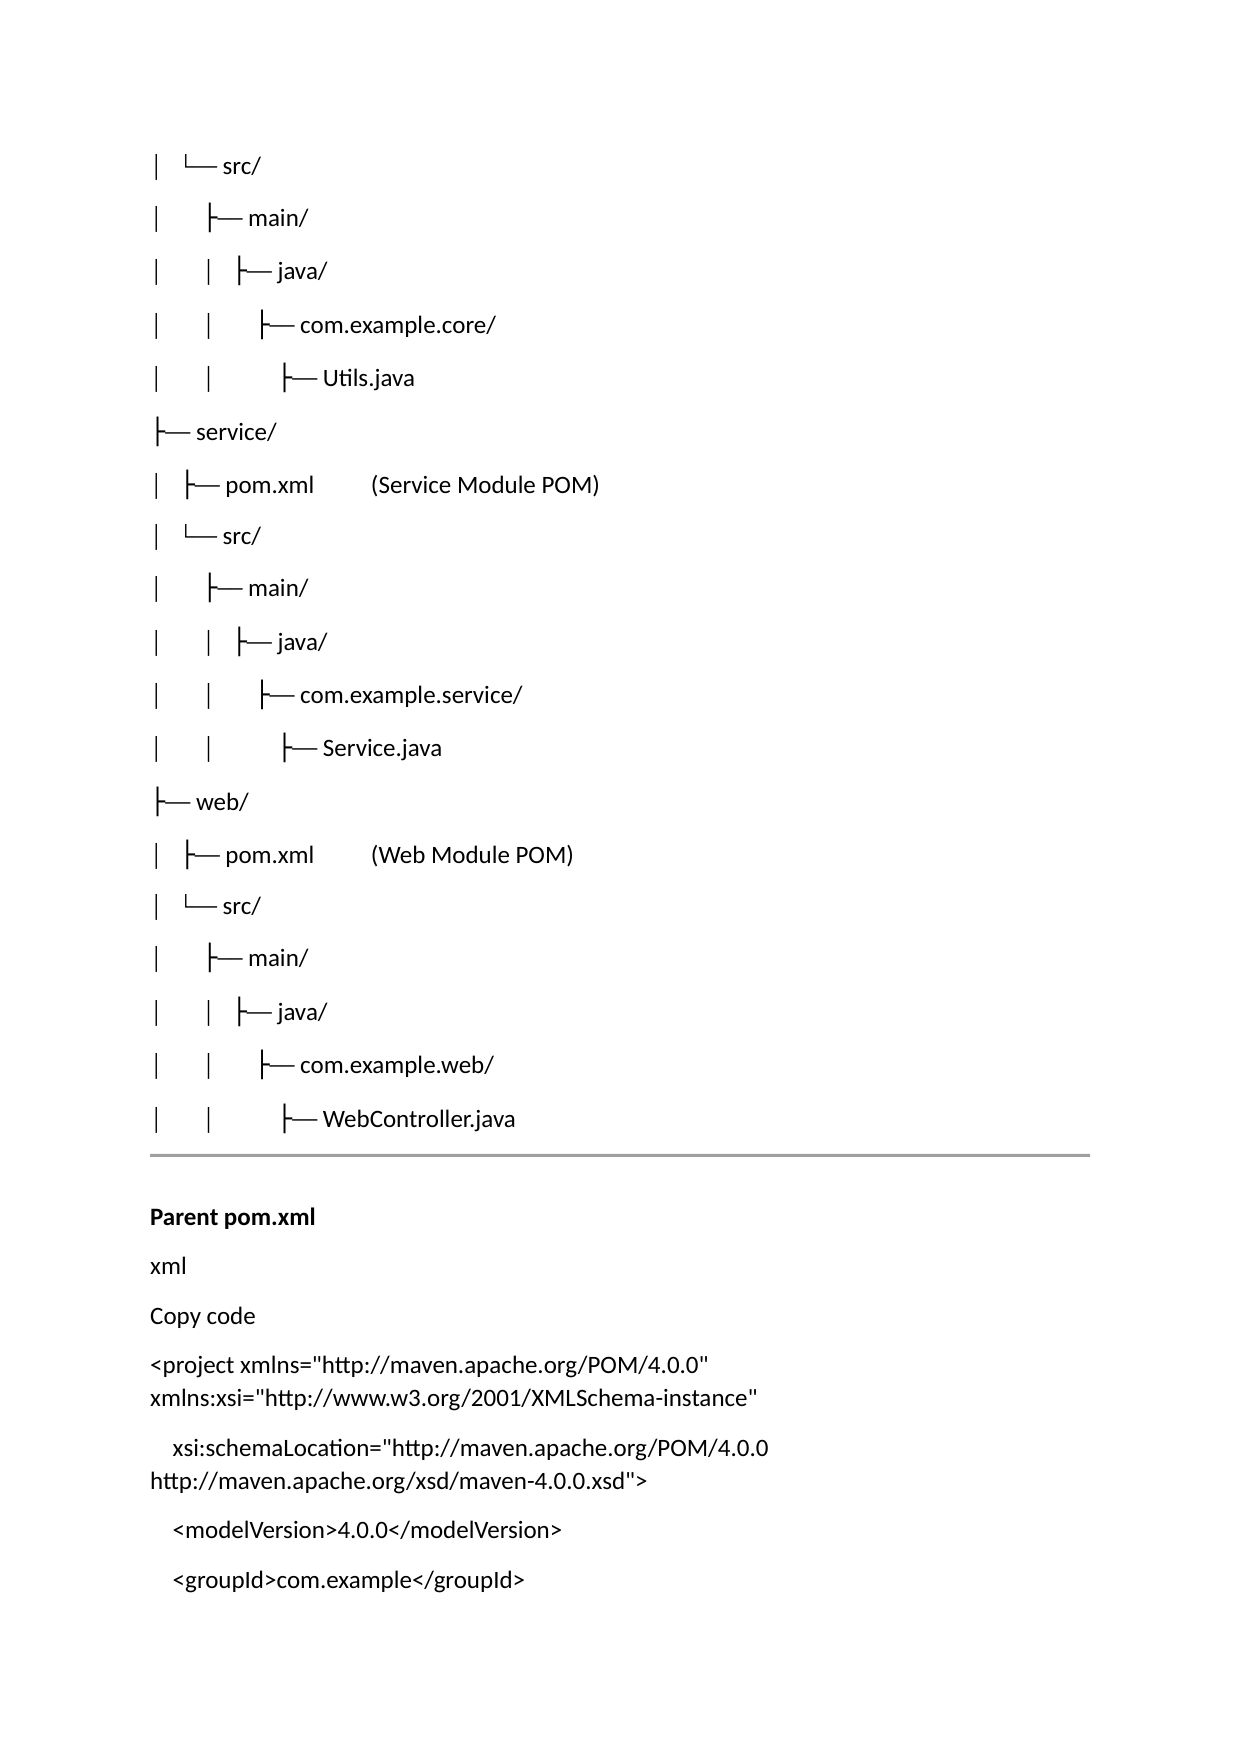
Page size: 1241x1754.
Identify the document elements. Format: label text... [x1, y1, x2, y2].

text <groupId>com.example</groupId> [150, 1564, 1090, 1594]
text │ ├── main/ [150, 940, 1090, 974]
text <modelVersion>4.0.0</modelVersion> [150, 1514, 1090, 1545]
text xsi:schemaLocation="http://maven.apache.org/POM/4.0.0 http://maven.apache.org/xsd/maven-4.0.0.xsd"> [150, 1432, 1090, 1495]
text │ ├── main/ [150, 199, 1090, 234]
text │ │ ├── Utils.java [150, 360, 1090, 394]
text │ │ ├── com.example.service/ [150, 677, 1090, 711]
text │ └── src/ [150, 150, 1090, 181]
text │ │ ├── java/ [150, 253, 1090, 287]
text │ │ ├── java/ [150, 623, 1090, 657]
text │ │ ├── Service.java [150, 730, 1090, 764]
text │ ├── pom.xml (Web Module POM) [150, 837, 1090, 871]
text │ │ ├── WebController.java [150, 1100, 1090, 1134]
text │ └── src/ [150, 890, 1090, 921]
text Copy code [150, 1300, 1090, 1330]
text │ │ ├── java/ [150, 993, 1090, 1027]
text ├── service/ [150, 413, 1090, 447]
text │ ├── main/ [150, 570, 1090, 604]
text │ └── src/ [150, 520, 1090, 551]
text │ │ ├── com.example.core/ [150, 306, 1090, 341]
text xml [150, 1250, 1090, 1281]
text │ │ ├── com.example.web/ [150, 1047, 1090, 1081]
text ├── web/ [150, 783, 1090, 818]
text Parent pom.xml [150, 1201, 1090, 1231]
text │ ├── pom.xml (Service Module POM) [150, 467, 1090, 501]
text <project xmlns="http://maven.apache.org/POM/4.0.0" xmlns:xsi="http://www.w3.org/2001/XMLSchema-instance" [150, 1349, 1090, 1413]
